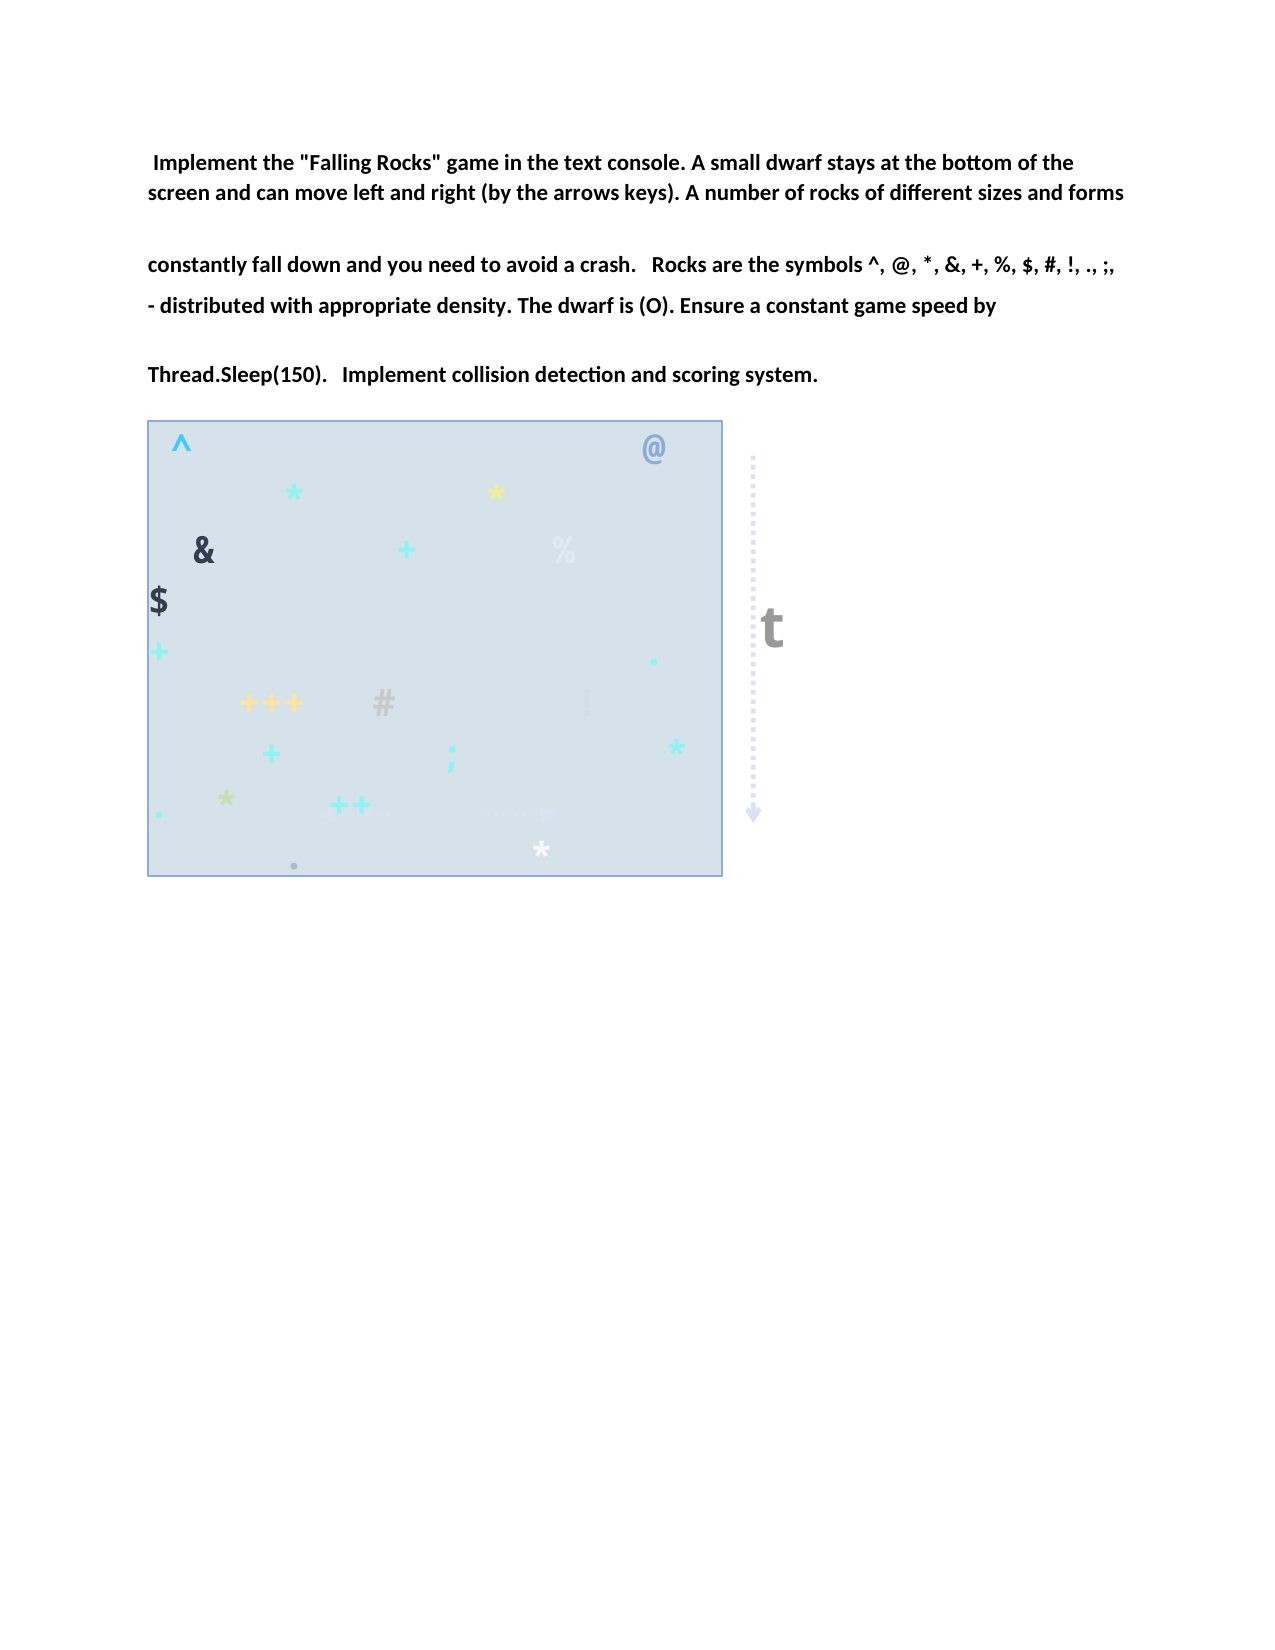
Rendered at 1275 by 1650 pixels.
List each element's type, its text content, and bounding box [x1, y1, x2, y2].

text Implement the "Falling Rocks" game in the text console. A small dwarf stays at the bottom of the screen and can move left and right (by the arrows keys). A number of rocks of different sizes and forms constantly fall down and you need to avoid a crash. Rocks are the symbols ^, @, *, &, +, %, $, #, !, ., ;, - distributed with appropriate density. The dwarf is (O). Ensure a constant game speed by Thread.Sleep(150). Implement collision detection and scoring system. [148, 148, 1127, 398]
